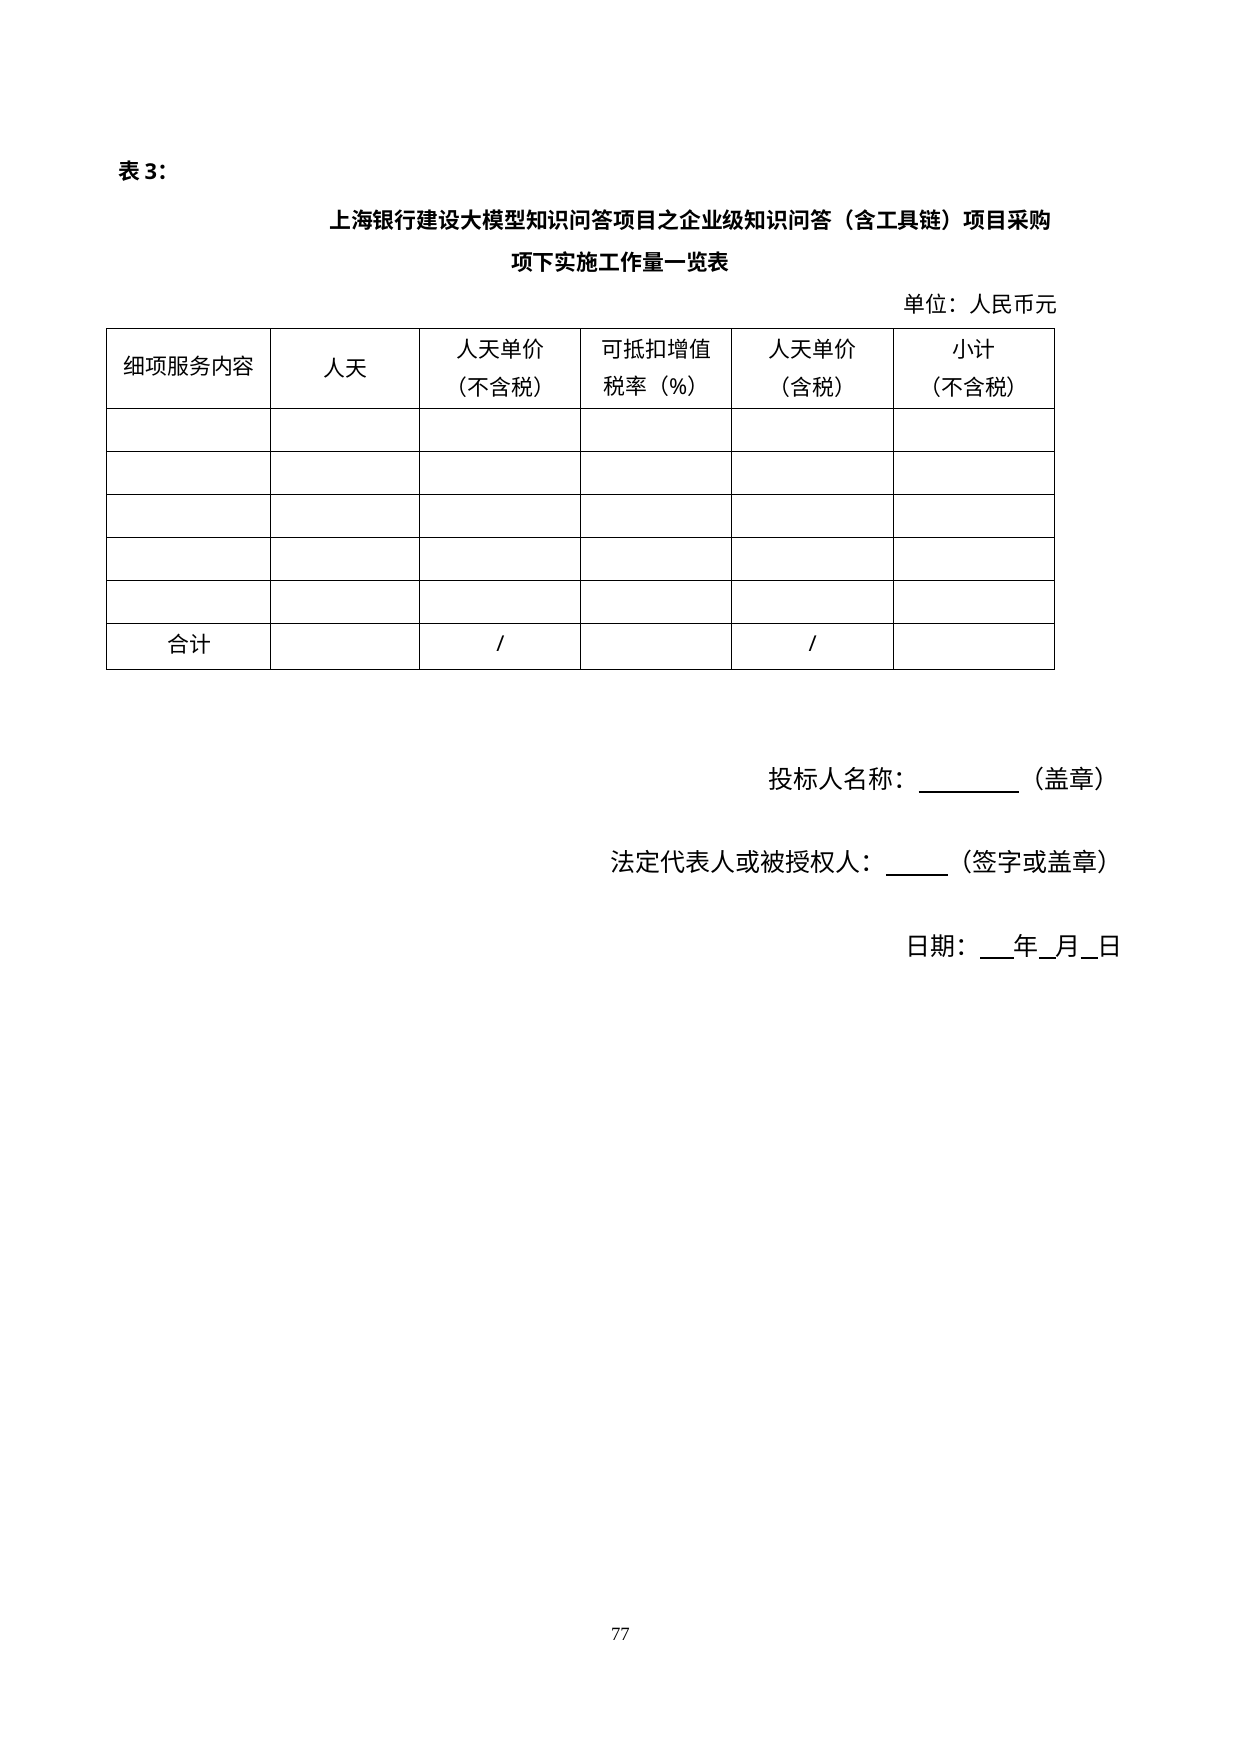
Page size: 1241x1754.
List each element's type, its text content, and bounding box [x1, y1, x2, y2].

text 法定代表人或被授权人： （签字或盖章） [118, 828, 1122, 893]
table_cell [107, 495, 270, 537]
table_cell [581, 624, 731, 669]
text 表3： [118, 154, 1122, 186]
table_cell [732, 581, 893, 623]
table_cell [420, 538, 580, 580]
table_header 细项服务内容 [107, 329, 270, 408]
text 项下实施工作量一览表 [118, 244, 1122, 277]
table_cell [271, 624, 419, 669]
table_cell 合计 [107, 624, 270, 669]
table_cell [107, 538, 270, 580]
table_cell / [732, 624, 893, 669]
table_cell [271, 409, 419, 451]
table_cell [894, 452, 1054, 494]
table_cell [420, 409, 580, 451]
table_cell [732, 409, 893, 451]
text 日期： 年 月 日 [118, 912, 1122, 977]
text 单位：人民币元 [212, 286, 1056, 319]
table_cell [894, 495, 1054, 537]
table_header 人天单价 （含税） [732, 329, 893, 408]
table_cell [420, 581, 580, 623]
text 投标人名称： （盖章） [212, 745, 1119, 810]
table_cell [894, 624, 1054, 669]
table_cell [732, 452, 893, 494]
table_cell [420, 495, 580, 537]
table_cell [894, 581, 1054, 623]
table_cell [732, 538, 893, 580]
table_cell / [420, 624, 580, 669]
table_header 人天单价 （不含税） [420, 329, 580, 408]
table_cell [894, 409, 1054, 451]
table_cell [732, 495, 893, 537]
table_cell [271, 495, 419, 537]
table_cell [581, 409, 731, 451]
table_cell [581, 452, 731, 494]
table_cell [581, 495, 731, 537]
text 上海银行建设大模型知识问答项目之企业级知识问答（含工具链）项目采购 [212, 202, 1120, 235]
table_header 可抵扣增值税率（%） [581, 329, 731, 408]
table_header 人天 [271, 329, 419, 408]
table_cell [271, 538, 419, 580]
table_cell [420, 452, 580, 494]
table_cell [581, 581, 731, 623]
table_cell [271, 581, 419, 623]
table_header 小计 （不含税） [894, 329, 1054, 408]
table_cell [271, 452, 419, 494]
table_cell [107, 581, 270, 623]
table_cell [107, 452, 270, 494]
table_cell [894, 538, 1054, 580]
table_cell [107, 409, 270, 451]
table_cell [581, 538, 731, 580]
